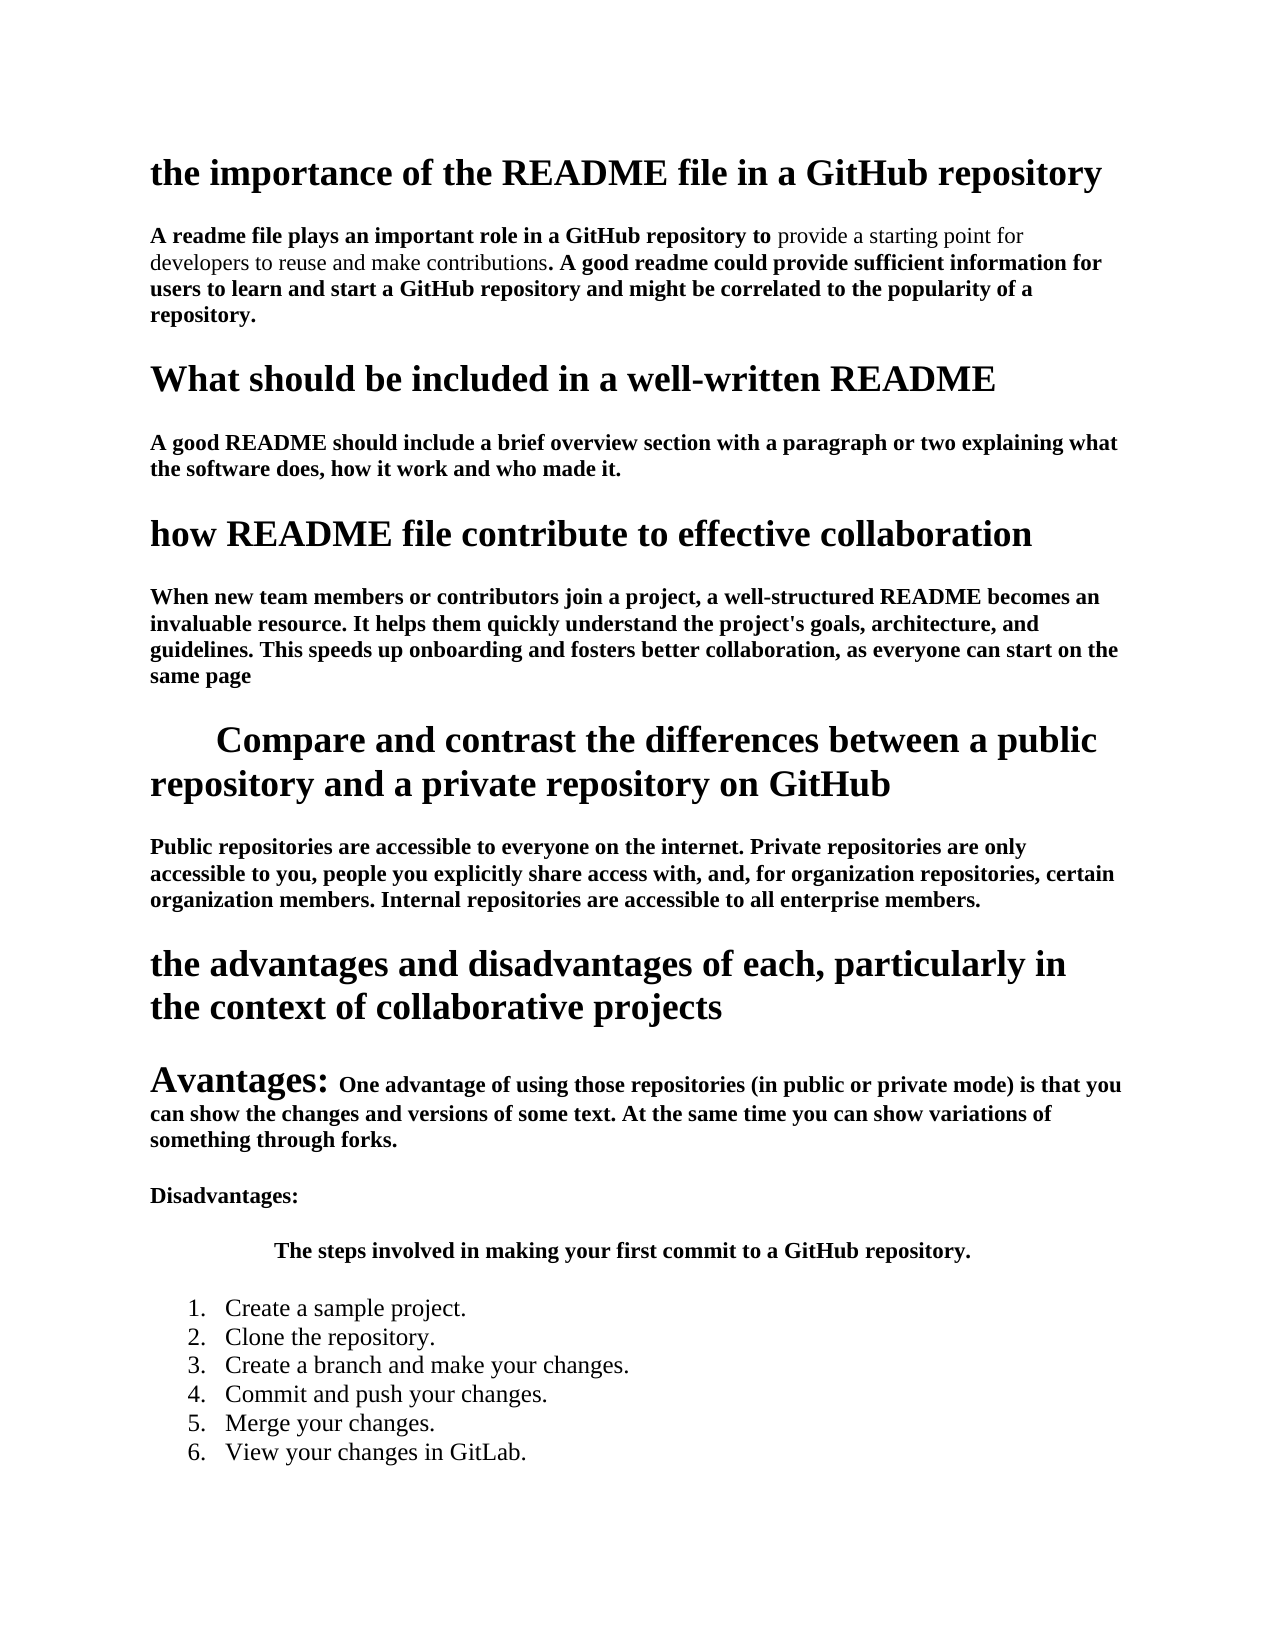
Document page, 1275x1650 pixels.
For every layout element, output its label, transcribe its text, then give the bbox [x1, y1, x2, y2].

subtitle the importance of the README file in a GitHub repository [150, 150, 1125, 193]
subtitle A good README should include a brief overview section with a paragraph or two explaining what the software does, how it work and who made it. [150, 429, 1125, 482]
list View your changes in GitLab. [187, 1437, 1125, 1466]
subtitle Avantages: One advantage of using those repositories (in public or private mode) is that you can show the changes and versions of some text. At the same time you can show variations of something through forks. [150, 1057, 1125, 1153]
subtitle What should be included in a well-written README [150, 357, 1125, 400]
subtitle how README file contribute to effective collaboration [150, 511, 1125, 554]
list Clone the repository. [187, 1322, 1125, 1351]
subtitle Public repositories are accessible to everyone on the internet. Private repositories are only accessible to you, people you explicitly share access with, and, for organization repositories, certain organization members. Internal repositories are accessible to all enterprise members. [150, 833, 1125, 912]
subtitle A readme file plays an important role in a GitHub repository to provide a starting point for developers to reuse and make contributions. A good readme could provide sufficient information for users to learn and start a GitHub repository and might be correlated to the popularity of a repository. [150, 222, 1125, 328]
list Commit and push your changes. [187, 1379, 1125, 1408]
list Create a branch and make your changes. [187, 1351, 1125, 1379]
subtitle Disadvantages: [150, 1182, 1125, 1208]
list Create a sample project. [187, 1293, 1125, 1322]
subtitle the advantages and disadvantages of each, particularly in the context of collaborative projects [150, 942, 1125, 1028]
subtitle When new team members or contributors join a project, a well-structured README becomes an invaluable resource. It helps them quickly understand the project's goals, architecture, and guidelines. This speeds up onboarding and fosters better collaboration, as everyone can start on the same page [150, 583, 1125, 689]
subtitle The steps involved in making your first commit to a GitHub repository. [150, 1237, 1125, 1264]
list Merge your changes. [187, 1408, 1125, 1437]
subtitle Compare and contrast the differences between a public repository and a private repository on GitHub [150, 718, 1125, 804]
